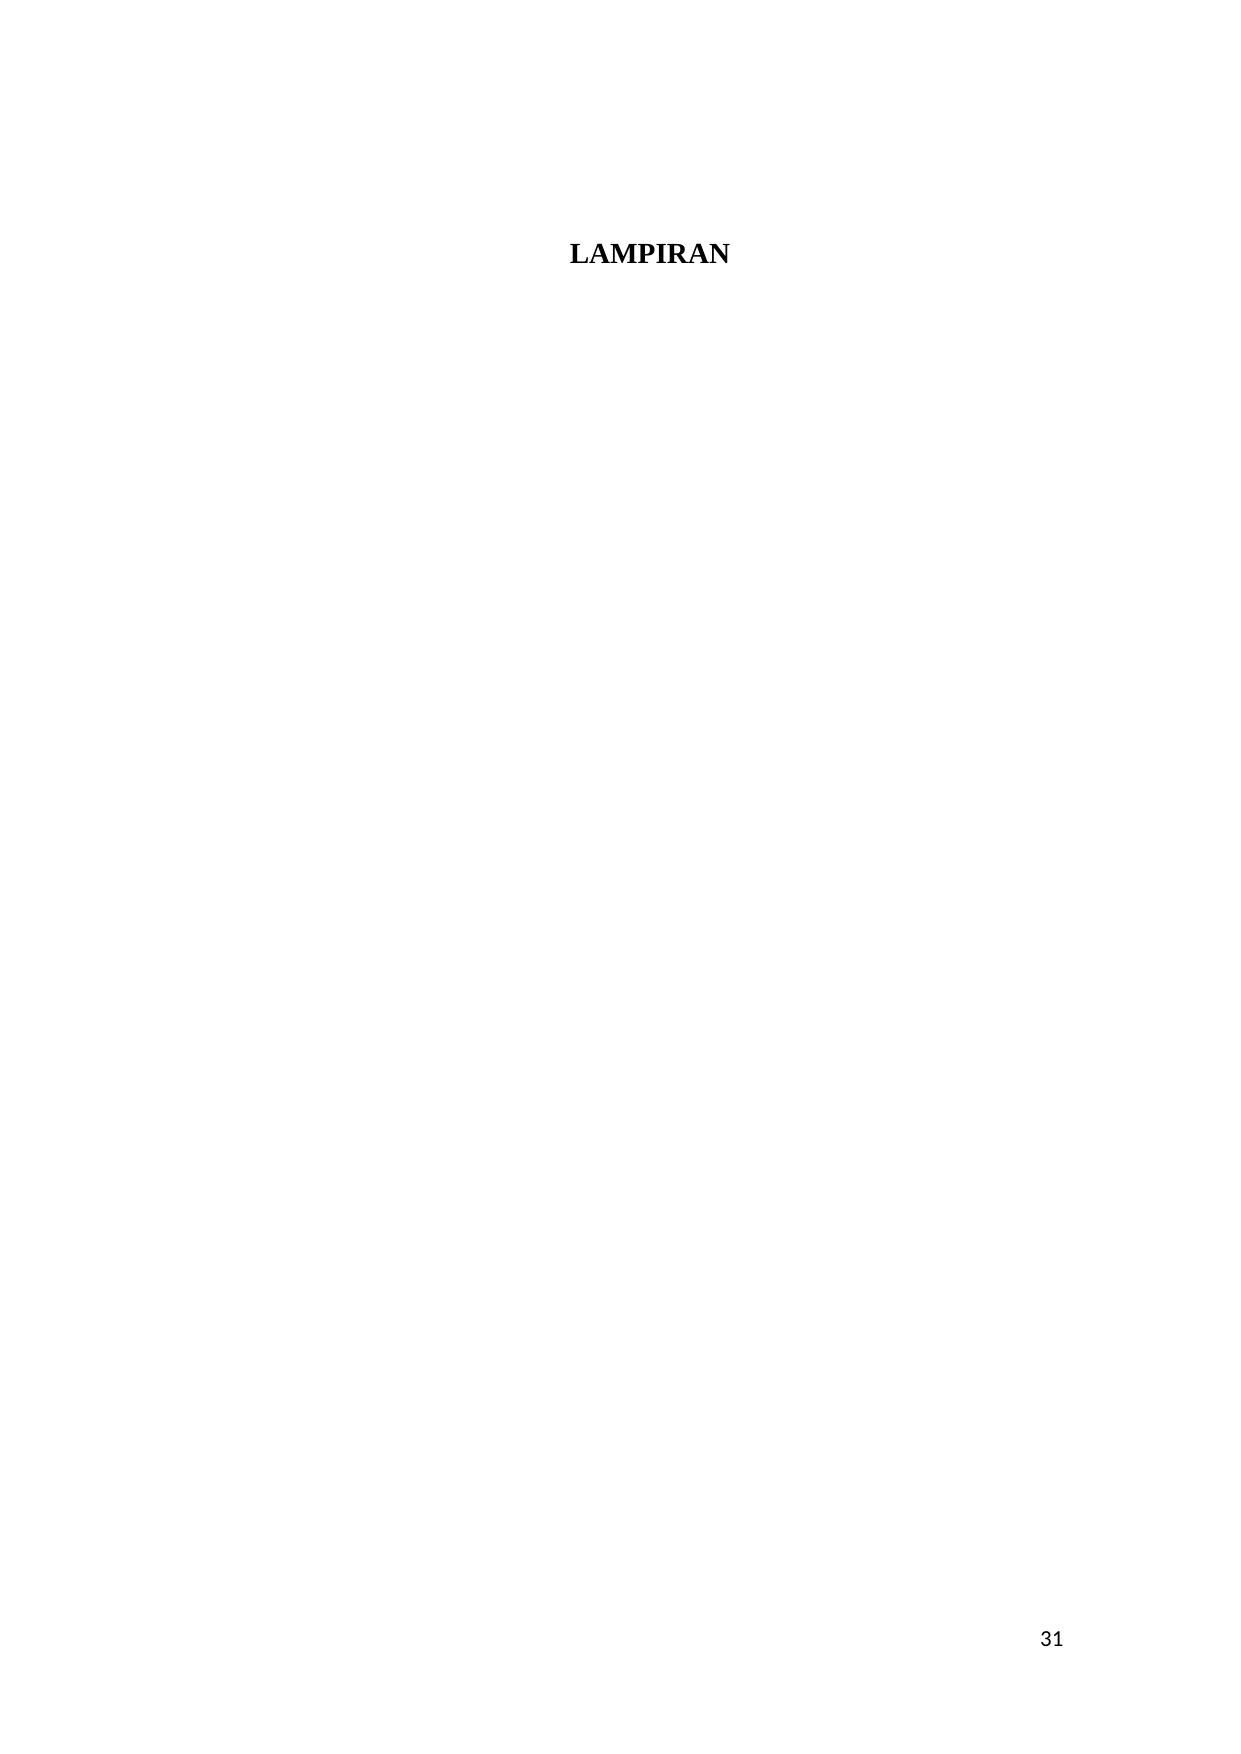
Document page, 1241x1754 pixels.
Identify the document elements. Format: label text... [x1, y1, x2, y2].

subtitle LAMPIRAN [236, 236, 1063, 270]
